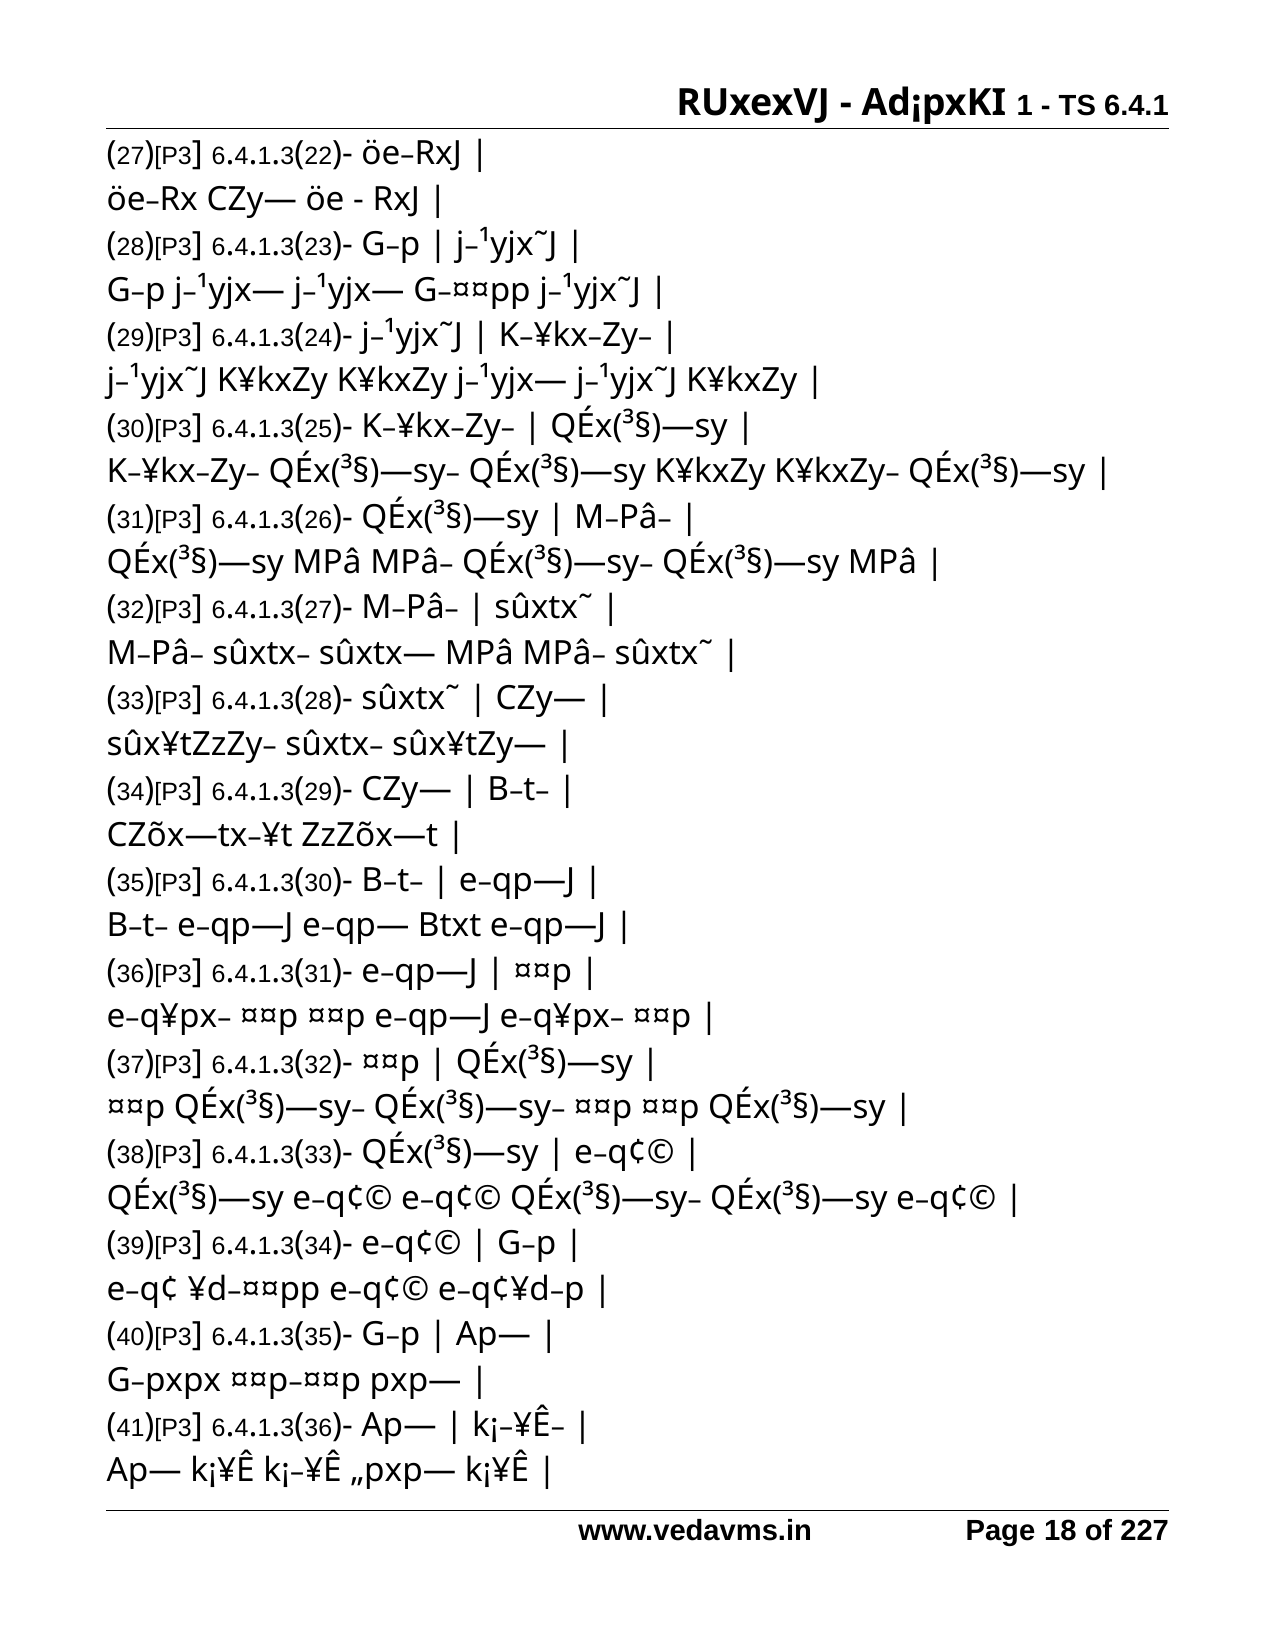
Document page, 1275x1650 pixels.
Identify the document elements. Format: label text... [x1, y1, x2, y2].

text (40)[P3] 6.4.1.3(35)- G–p | Ap— | [106, 1310, 1169, 1355]
text M–Pâ– sûxtx– sûxtx— MPâ MPâ– sûxtx˜ | [106, 629, 1169, 674]
text e–q¥px– ¤¤p ¤¤p e–qp—J e–q¥px– ¤¤p | [106, 992, 1169, 1037]
text (33)[P3] 6.4.1.3(28)- sûxtx˜ | CZy— | [106, 674, 1169, 719]
text öe–Rx CZy— öe - RxJ | [106, 174, 1169, 220]
text G–p j–¹yjx— j–¹yjx— G–¤¤pp j–¹yjx˜J | [106, 265, 1169, 311]
text j–¹yjx˜J K¥kxZy K¥kxZy j–¹yjx— j–¹yjx˜J K¥kxZy | [106, 356, 1169, 402]
text (34)[P3] 6.4.1.3(29)- CZy— | B–t– | [106, 765, 1169, 810]
text CZõx—tx–¥t ZzZõx—t | [106, 810, 1169, 856]
text (28)[P3] 6.4.1.3(23)- G–p | j–¹yjx˜J | [106, 220, 1169, 265]
text (36)[P3] 6.4.1.3(31)- e–qp—J | ¤¤p | [106, 947, 1169, 992]
text (39)[P3] 6.4.1.3(34)- e–q¢© | G–p | [106, 1219, 1169, 1264]
text (38)[P3] 6.4.1.3(33)- QÉx(³§)—sy | e–q¢© | [106, 1128, 1169, 1174]
text (35)[P3] 6.4.1.3(30)- B–t– | e–qp—J | [106, 856, 1169, 901]
text Ap— k¡¥Ê k¡–¥Ê „pxp— k¡¥Ê | [106, 1446, 1169, 1492]
text B–t– e–qp—J e–qp— Btxt e–qp—J | [106, 901, 1169, 947]
text (32)[P3] 6.4.1.3(27)- M–Pâ– | sûxtx˜ | [106, 583, 1169, 629]
text (31)[P3] 6.4.1.3(26)- QÉx(³§)—sy | M–Pâ– | [106, 492, 1169, 538]
text (30)[P3] 6.4.1.3(25)- K–¥kx–Zy– | QÉx(³§)—sy | [106, 402, 1169, 447]
text e–q¢ ¥d–¤¤pp e–q¢© e–q¢¥d–p | [106, 1264, 1169, 1310]
text K–¥kx–Zy– QÉx(³§)—sy– QÉx(³§)—sy K¥kxZy K¥kxZy– QÉx(³§)—sy | [106, 447, 1169, 492]
text QÉx(³§)—sy e–q¢© e–q¢© QÉx(³§)—sy– QÉx(³§)—sy e–q¢© | [106, 1174, 1169, 1219]
text (41)[P3] 6.4.1.3(36)- Ap— | k¡–¥Ê– | [106, 1401, 1169, 1446]
text (27)[P3] 6.4.1.3(22)- öe–RxJ | [106, 129, 1169, 174]
text ¤¤p QÉx(³§)—sy– QÉx(³§)—sy– ¤¤p ¤¤p QÉx(³§)—sy | [106, 1083, 1169, 1128]
text QÉx(³§)—sy MPâ MPâ– QÉx(³§)—sy– QÉx(³§)—sy MPâ | [106, 538, 1169, 583]
text (29)[P3] 6.4.1.3(24)- j–¹yjx˜J | K–¥kx–Zy– | [106, 311, 1169, 356]
text sûx¥tZzZy– sûxtx– sûx¥tZy— | [106, 719, 1169, 765]
text G–pxpx ¤¤p–¤¤p pxp— | [106, 1355, 1169, 1401]
text (37)[P3] 6.4.1.3(32)- ¤¤p | QÉx(³§)—sy | [106, 1037, 1169, 1083]
